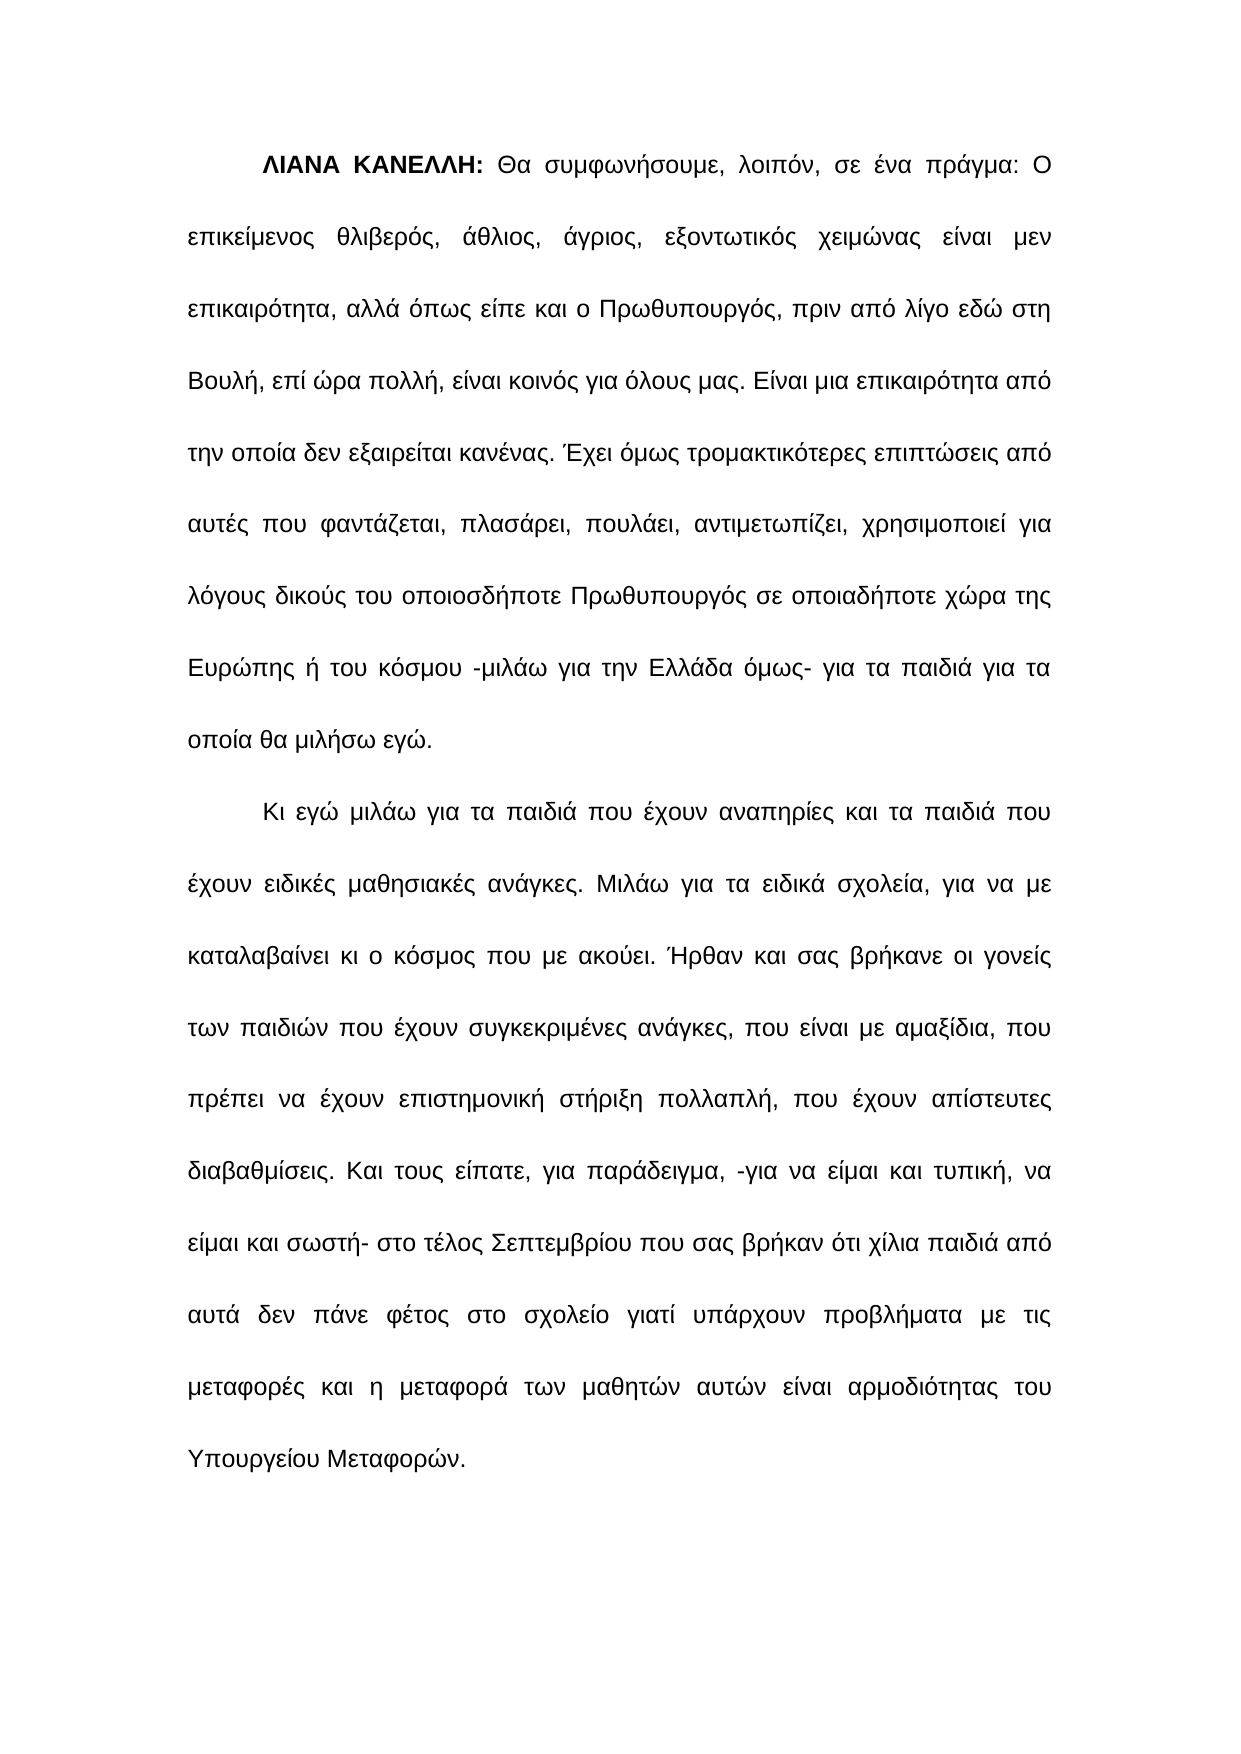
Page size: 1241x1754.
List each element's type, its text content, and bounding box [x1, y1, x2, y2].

text ΛΙΑΝΑ ΚΑΝΕΛΛΗ: Θα συμφωνήσουμε, λοιπόν, σε ένα πράγμα: Ο επικείμενος θλιβερός, άθλιος, άγριος, εξοντωτικός χειμώνας είναι μεν επικαιρότητα, αλλά όπως είπε και ο Πρωθυπουργός, πριν από λίγο εδώ στη Βουλή, επί ώρα πολλή, είναι κοινός για όλους μας. Είναι μια επικαιρότητα από την οποία δεν εξαιρείται κανένας. Έχει όμως τρομακτικότερες επιπτώσεις από αυτές που φαντάζεται, πλασάρει, πουλάει, αντιμετωπίζει, χρησιμοποιεί για λόγους δικούς του οποιοσδήποτε Πρωθυπουργός σε οποιαδήποτε χώρα της Ευρώπης ή του κόσμου -μιλάω για την Ελλάδα όμως- για τα παιδιά για τα οποία θα μιλήσω εγώ. [187, 150, 1053, 754]
text Κι εγώ μιλάω για τα παιδιά που έχουν αναπηρίες και τα παιδιά που έχουν ειδικές μαθησιακές ανάγκες. Μιλάω για τα ειδικά σχολεία, για να με καταλαβαίνει κι ο κόσμος που με ακούει. Ήρθαν και σας βρήκανε οι γονείς των παιδιών που έχουν συγκεκριμένες ανάγκες, που είναι με αμαξίδια, που πρέπει να έχουν επιστημονική στήριξη πολλαπλή, που έχουν απίστευτες διαβαθμίσεις. Και τους είπατε, για παράδειγμα, -για να είμαι και τυπική, να είμαι και σωστή- στο τέλος Σεπτεμβρίου που σας βρήκαν ότι χίλια παιδιά από αυτά δεν πάνε φέτος στο σχολείο γιατί υπάρχουν προβλήματα με τις μεταφορές και η μεταφορά των μαθητών αυτών είναι αρμοδιότητας του Υπουργείου Μεταφορών. [187, 797, 1053, 1472]
